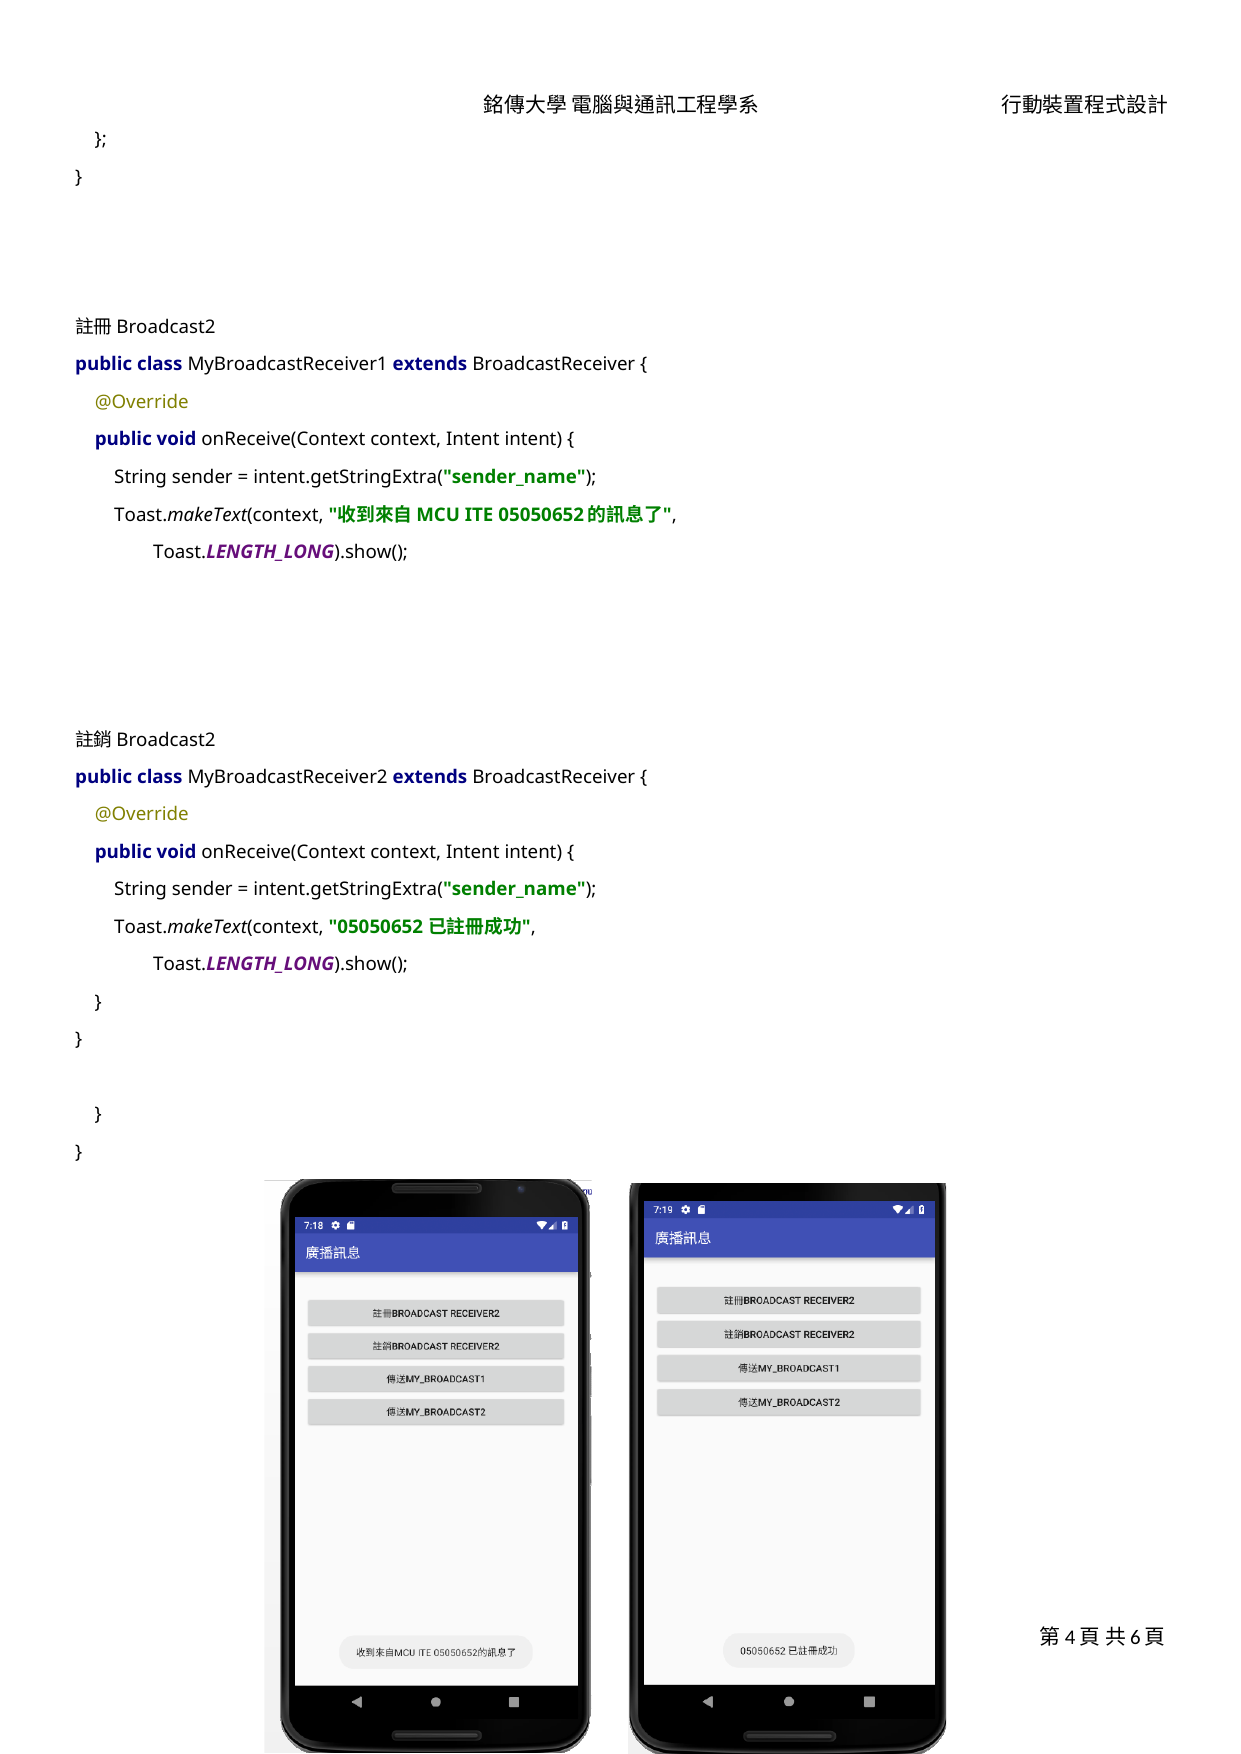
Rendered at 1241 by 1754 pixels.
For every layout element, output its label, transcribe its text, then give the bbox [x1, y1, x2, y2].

text 註銷Broadcast2 public class MyBroadcastReceiver2 extends BroadcastReceiver { @Override public void onReceive(Context context, Intent intent) { String sender = intent.getStringExtra("sender_name"); Toast.makeText(context, "05050652 已註冊成功", Toast.LENGTH_LONG).show(); } } [75, 682, 1165, 1057]
picture [263, 1179, 592, 1751]
text 註冊Broadcast2 public class MyBroadcastReceiver1 extends BroadcastReceiver { @Override public void onReceive(Context context, Intent intent) { String sender = intent.getStringExtra("sender_name"); Toast.makeText(context, "收到來自MCU ITE 05050652的訊息了", Toast.LENGTH_LONG).show(); [75, 307, 1165, 569]
picture [627, 1183, 946, 1752]
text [75, 119, 1165, 194]
text } } [75, 1057, 1165, 1169]
